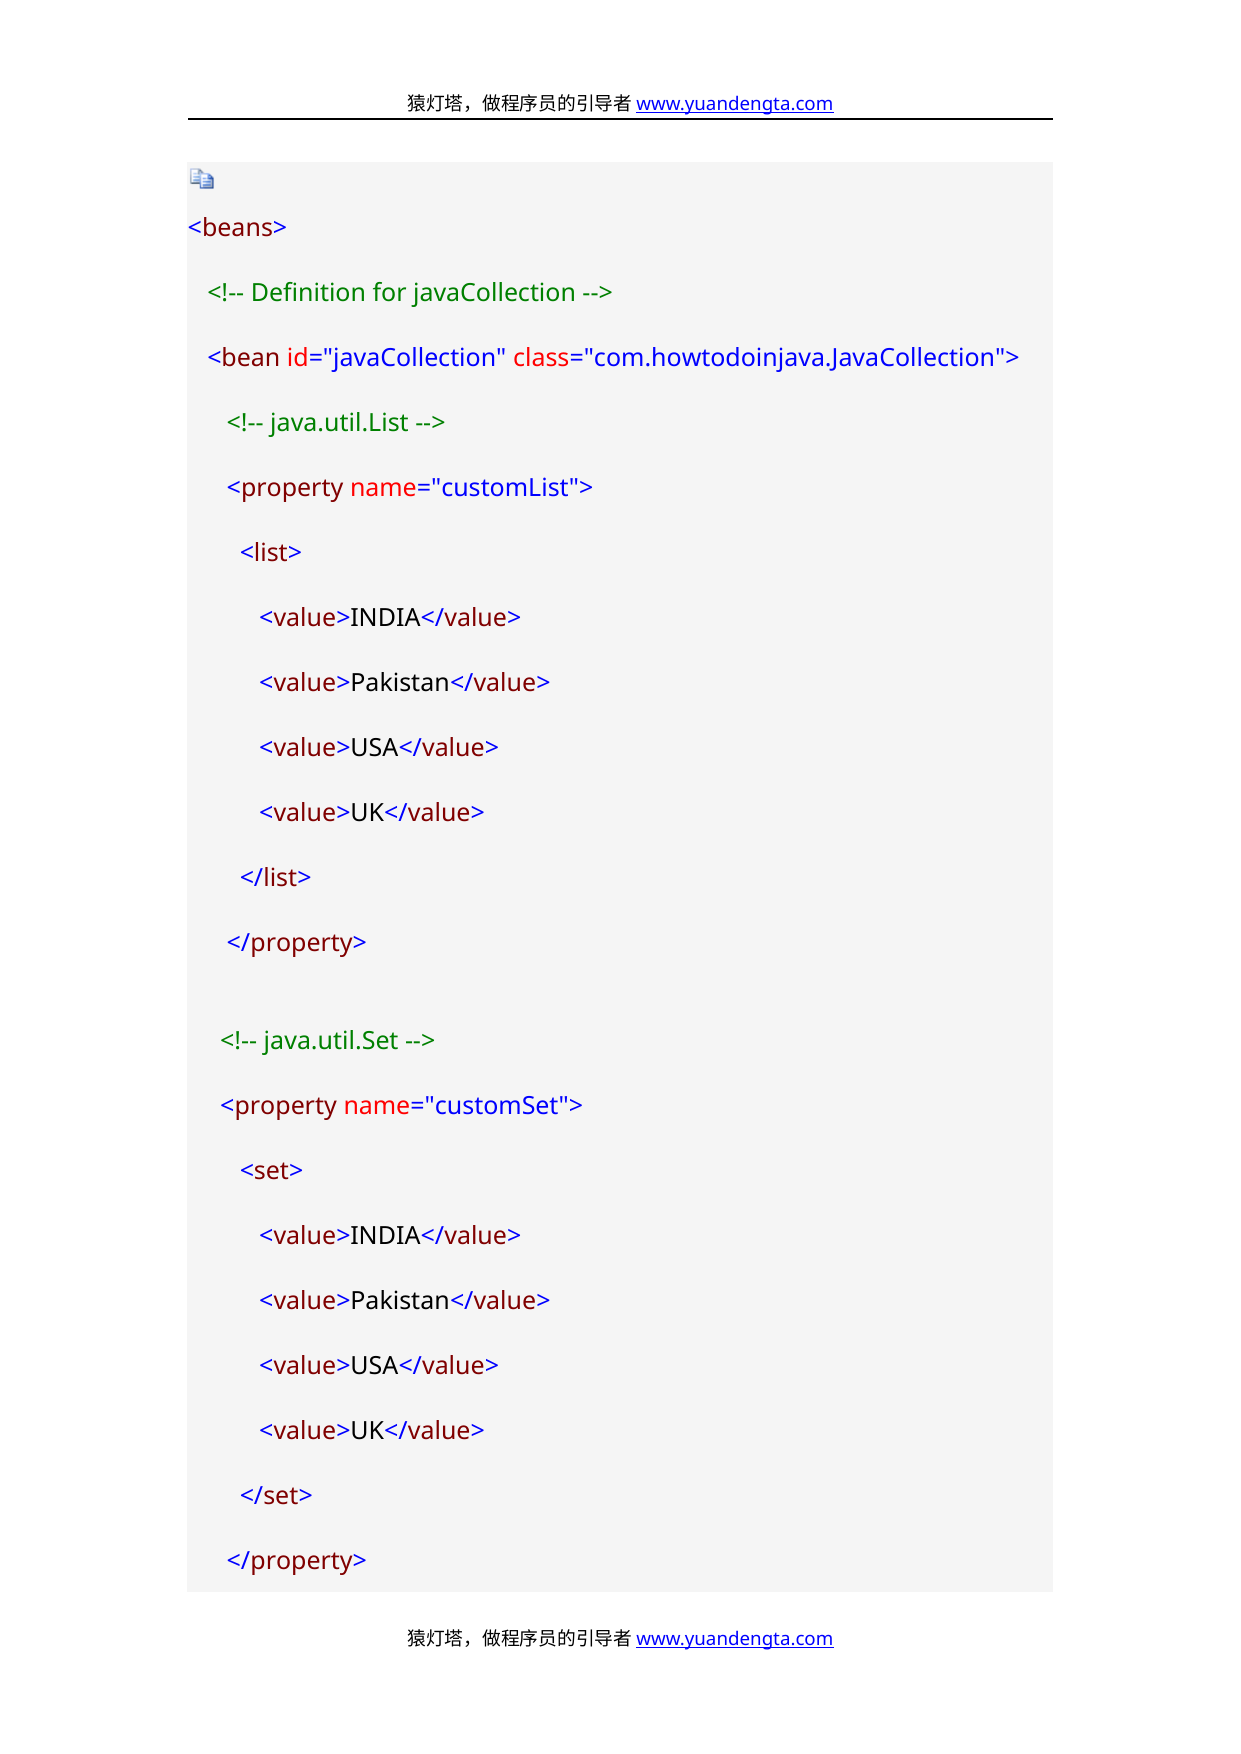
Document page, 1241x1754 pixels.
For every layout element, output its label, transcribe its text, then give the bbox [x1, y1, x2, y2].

text <value>Pakistan</value> [187, 649, 1053, 714]
text <value>USA</value> [187, 714, 1053, 779]
text <value>USA</value> [187, 1332, 1053, 1397]
text <property name="customList"> [187, 454, 1053, 519]
picture [187, 162, 219, 194]
text </property> [187, 909, 1053, 974]
text <bean id="javaCollection" class="com.howtodoinjava.JavaCollection"> [187, 324, 1053, 389]
text <!-- java.util.Set --> [187, 1007, 1053, 1072]
text <value>UK</value> [187, 779, 1053, 844]
text </property> [187, 1527, 1053, 1592]
text <list> [187, 519, 1053, 584]
text <beans> [187, 194, 1053, 259]
text <value>UK</value> [187, 1397, 1053, 1462]
text <value>INDIA</value> [187, 1202, 1053, 1267]
text <!-- Definition for javaCollection --> [187, 259, 1053, 324]
text <!-- java.util.List --> [187, 389, 1053, 454]
text <value>INDIA</value> [187, 584, 1053, 649]
text </list> [187, 844, 1053, 909]
text <value>Pakistan</value> [187, 1267, 1053, 1332]
text </set> [187, 1462, 1053, 1527]
text <set> [187, 1137, 1053, 1202]
text <property name="customSet"> [187, 1072, 1053, 1137]
